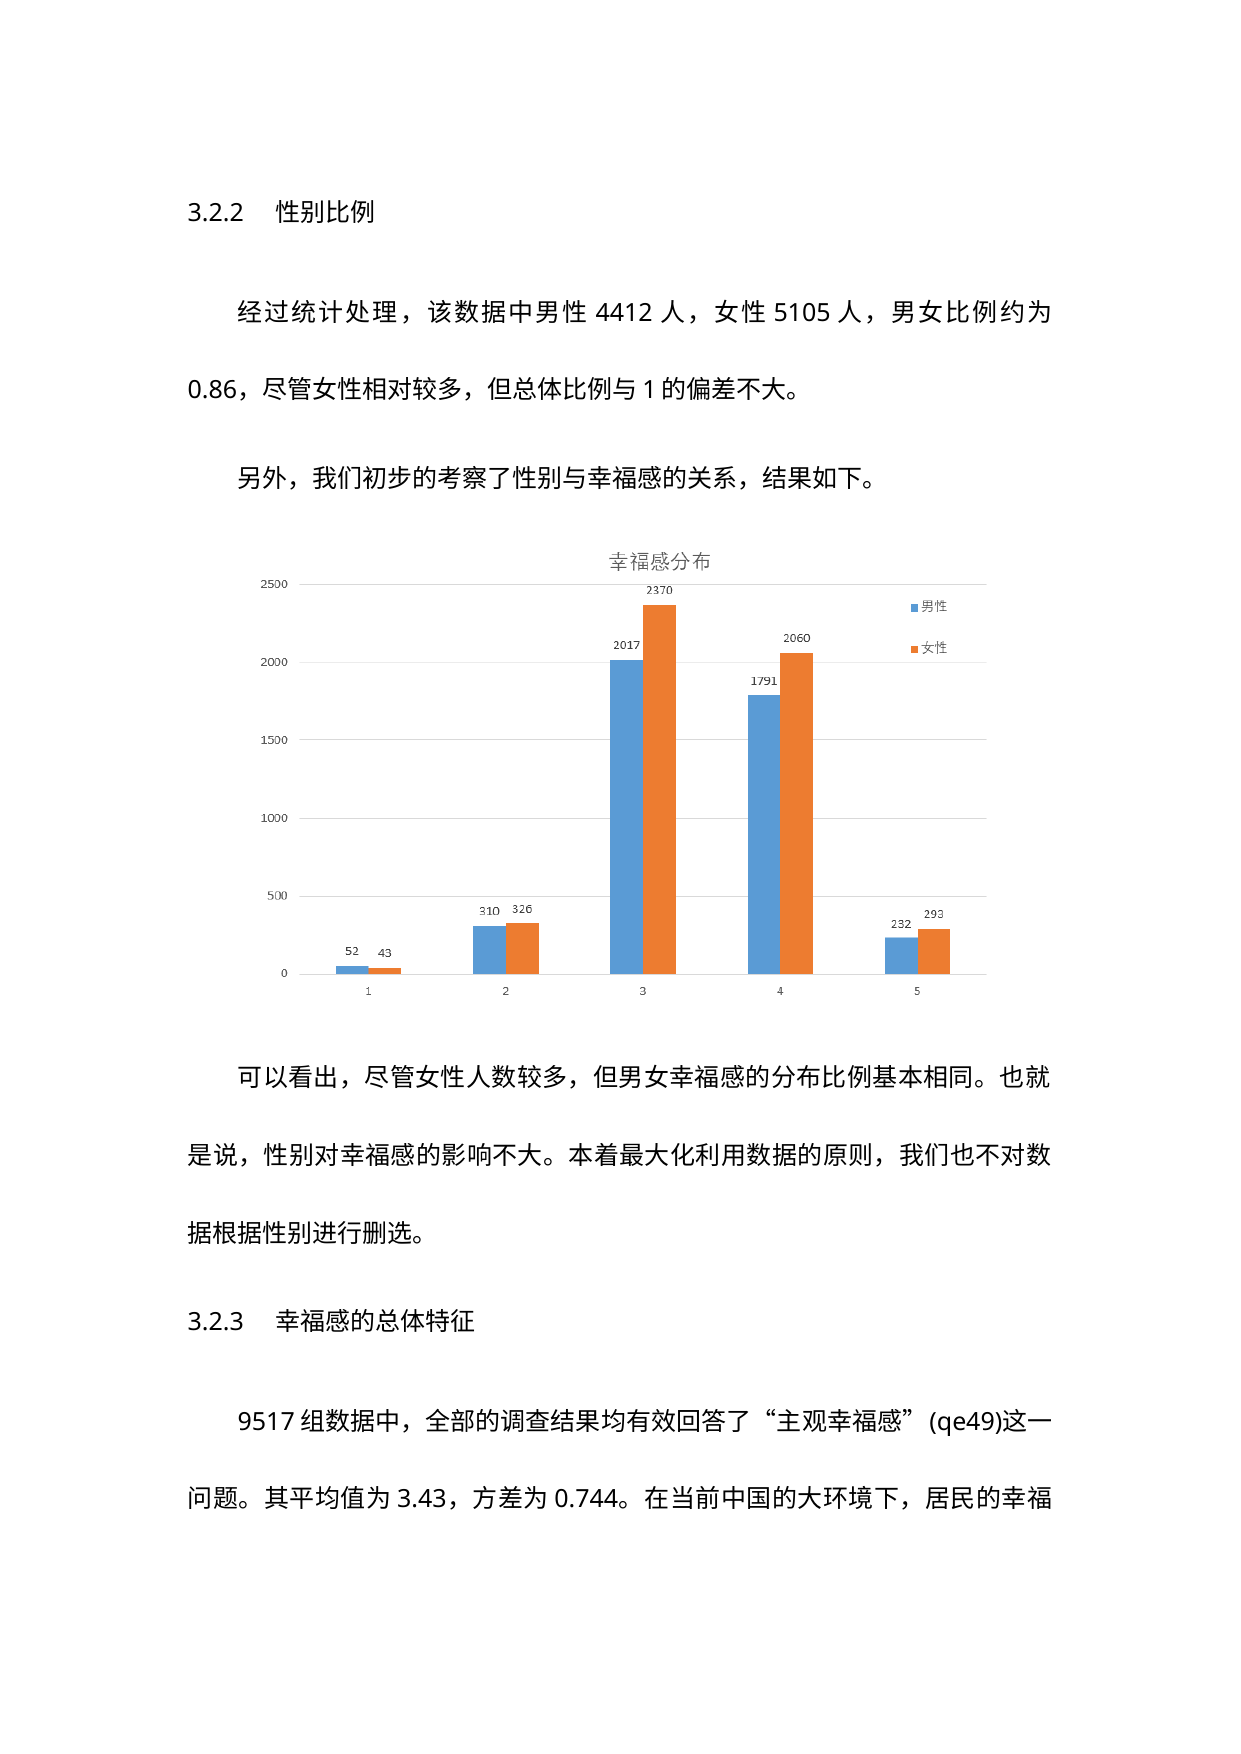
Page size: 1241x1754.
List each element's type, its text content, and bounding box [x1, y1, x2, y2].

text 可以看出，尽管女性人数较多，但男女幸福感的分布比例基本相同。也就是说，性别对幸福感的影响不大。本着最大化利用数据的原则，我们也不对数据根据性别进行删选。 [187, 1043, 1053, 1264]
picture [237, 532, 1043, 1014]
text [187, 1387, 1053, 1529]
text 另外，我们初步的考察了性别与幸福感的关系，结果如下。 [187, 444, 1053, 509]
text 性别比例 [187, 178, 1053, 243]
text 幸福感的总体特征 [187, 1287, 1053, 1352]
text 经过统计处理，该数据中男性4412人，女性5105人，男女比例约为0.86，尽管女性相对较多，但总体比例与1的偏差不大。 [187, 278, 1053, 421]
